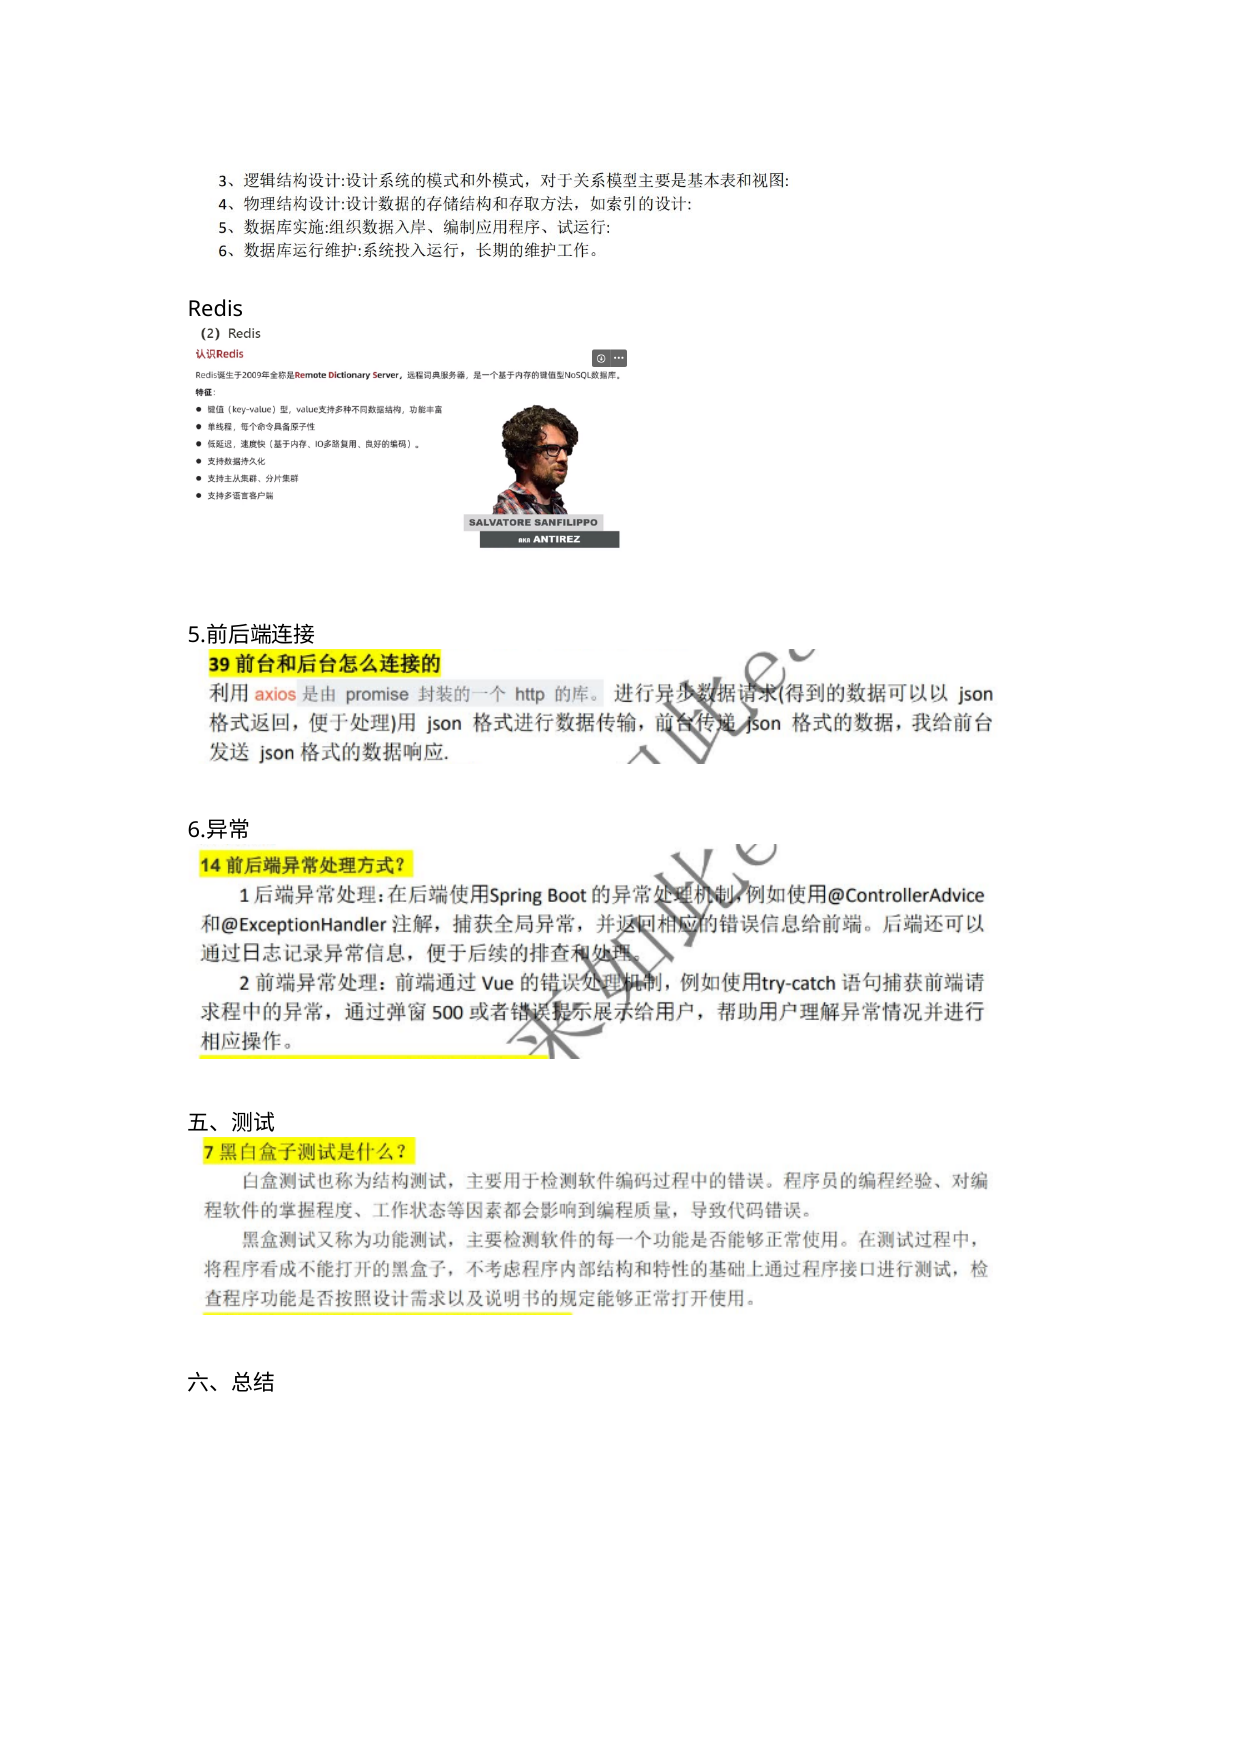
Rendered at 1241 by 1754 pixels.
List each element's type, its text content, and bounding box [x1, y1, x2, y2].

picture [187, 162, 846, 260]
text Redis [187, 292, 1053, 324]
text 6.异常 [187, 812, 1053, 844]
text 五、测试 [187, 1104, 1053, 1137]
picture [187, 1137, 998, 1315]
text 5.前后端连接 [187, 617, 1053, 649]
picture [187, 844, 1013, 1059]
picture [187, 649, 1018, 764]
picture [187, 324, 645, 560]
text 六、总结 [187, 1364, 1053, 1397]
